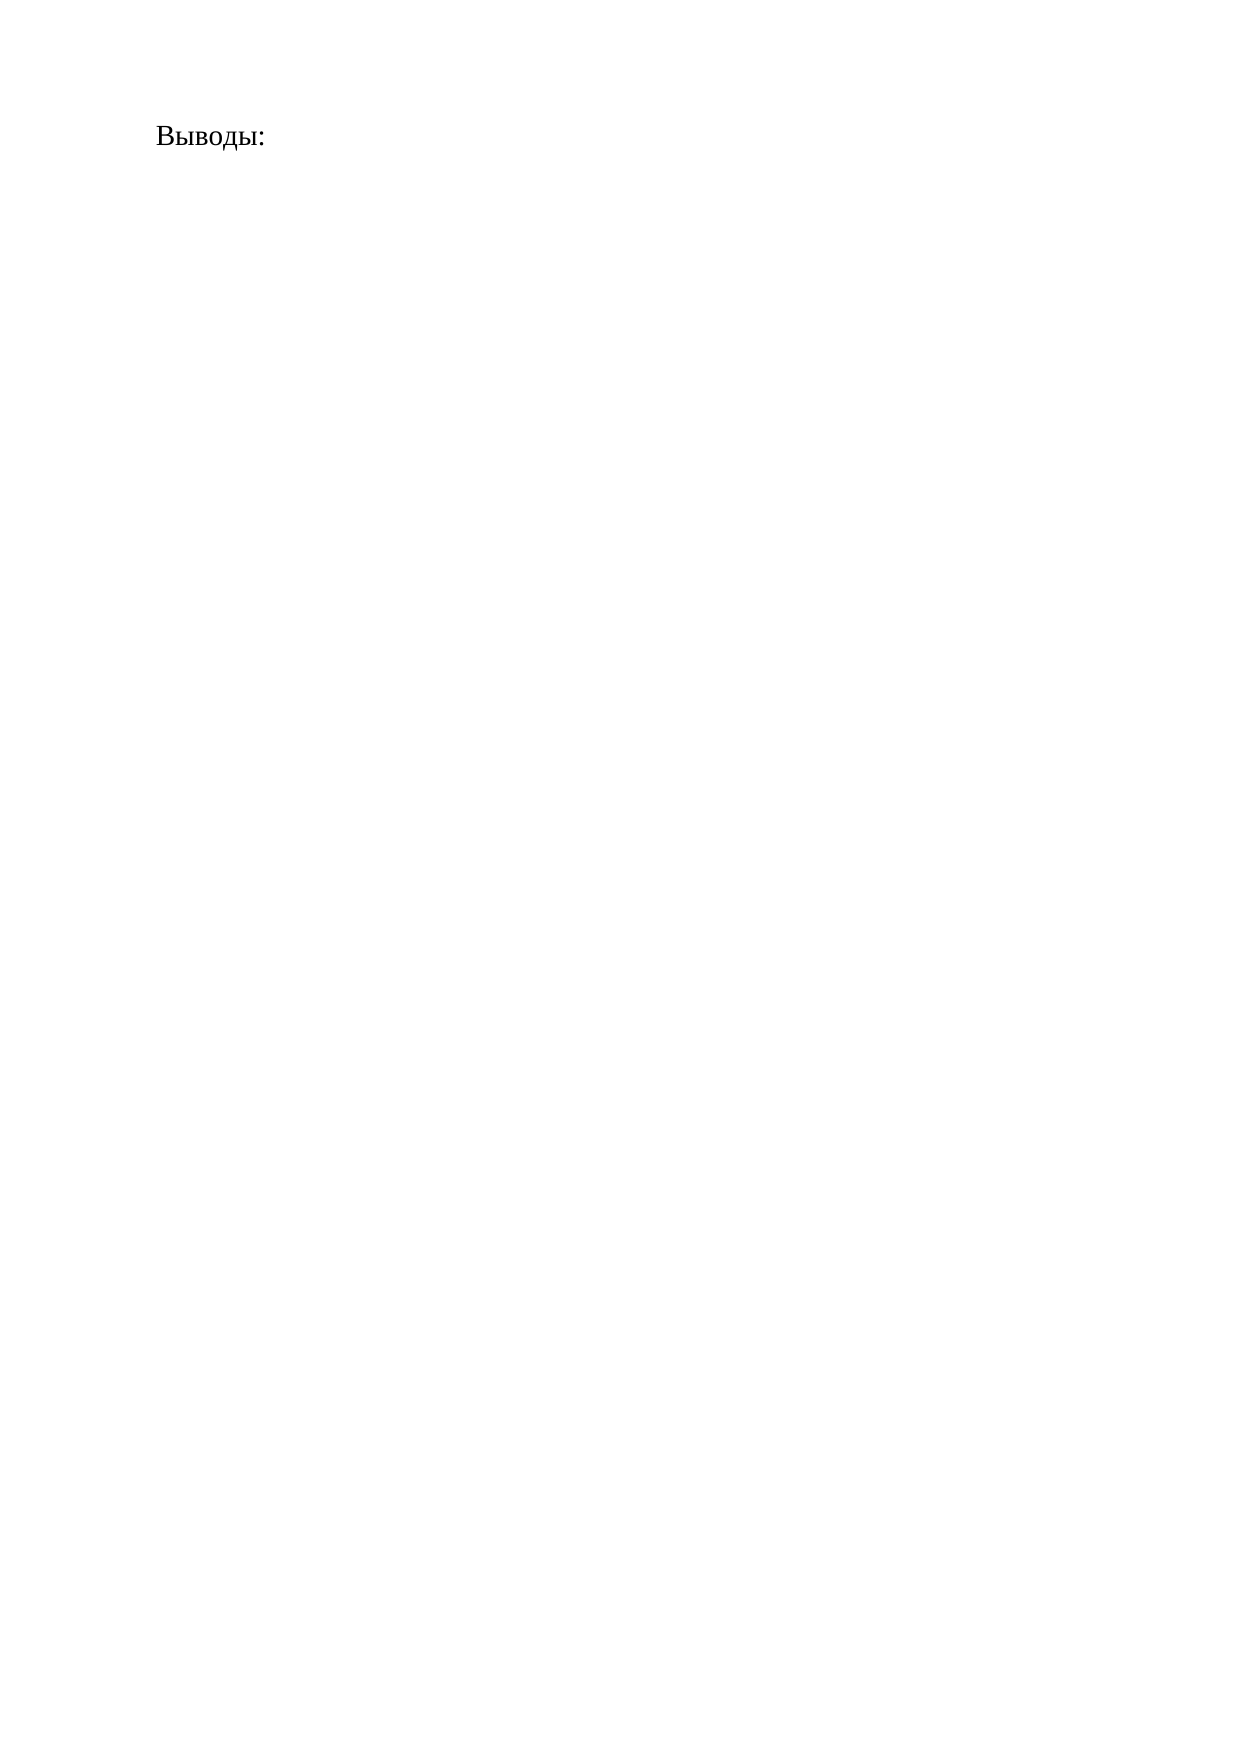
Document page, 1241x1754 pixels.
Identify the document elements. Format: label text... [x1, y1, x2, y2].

list Выводы: [156, 118, 1122, 152]
